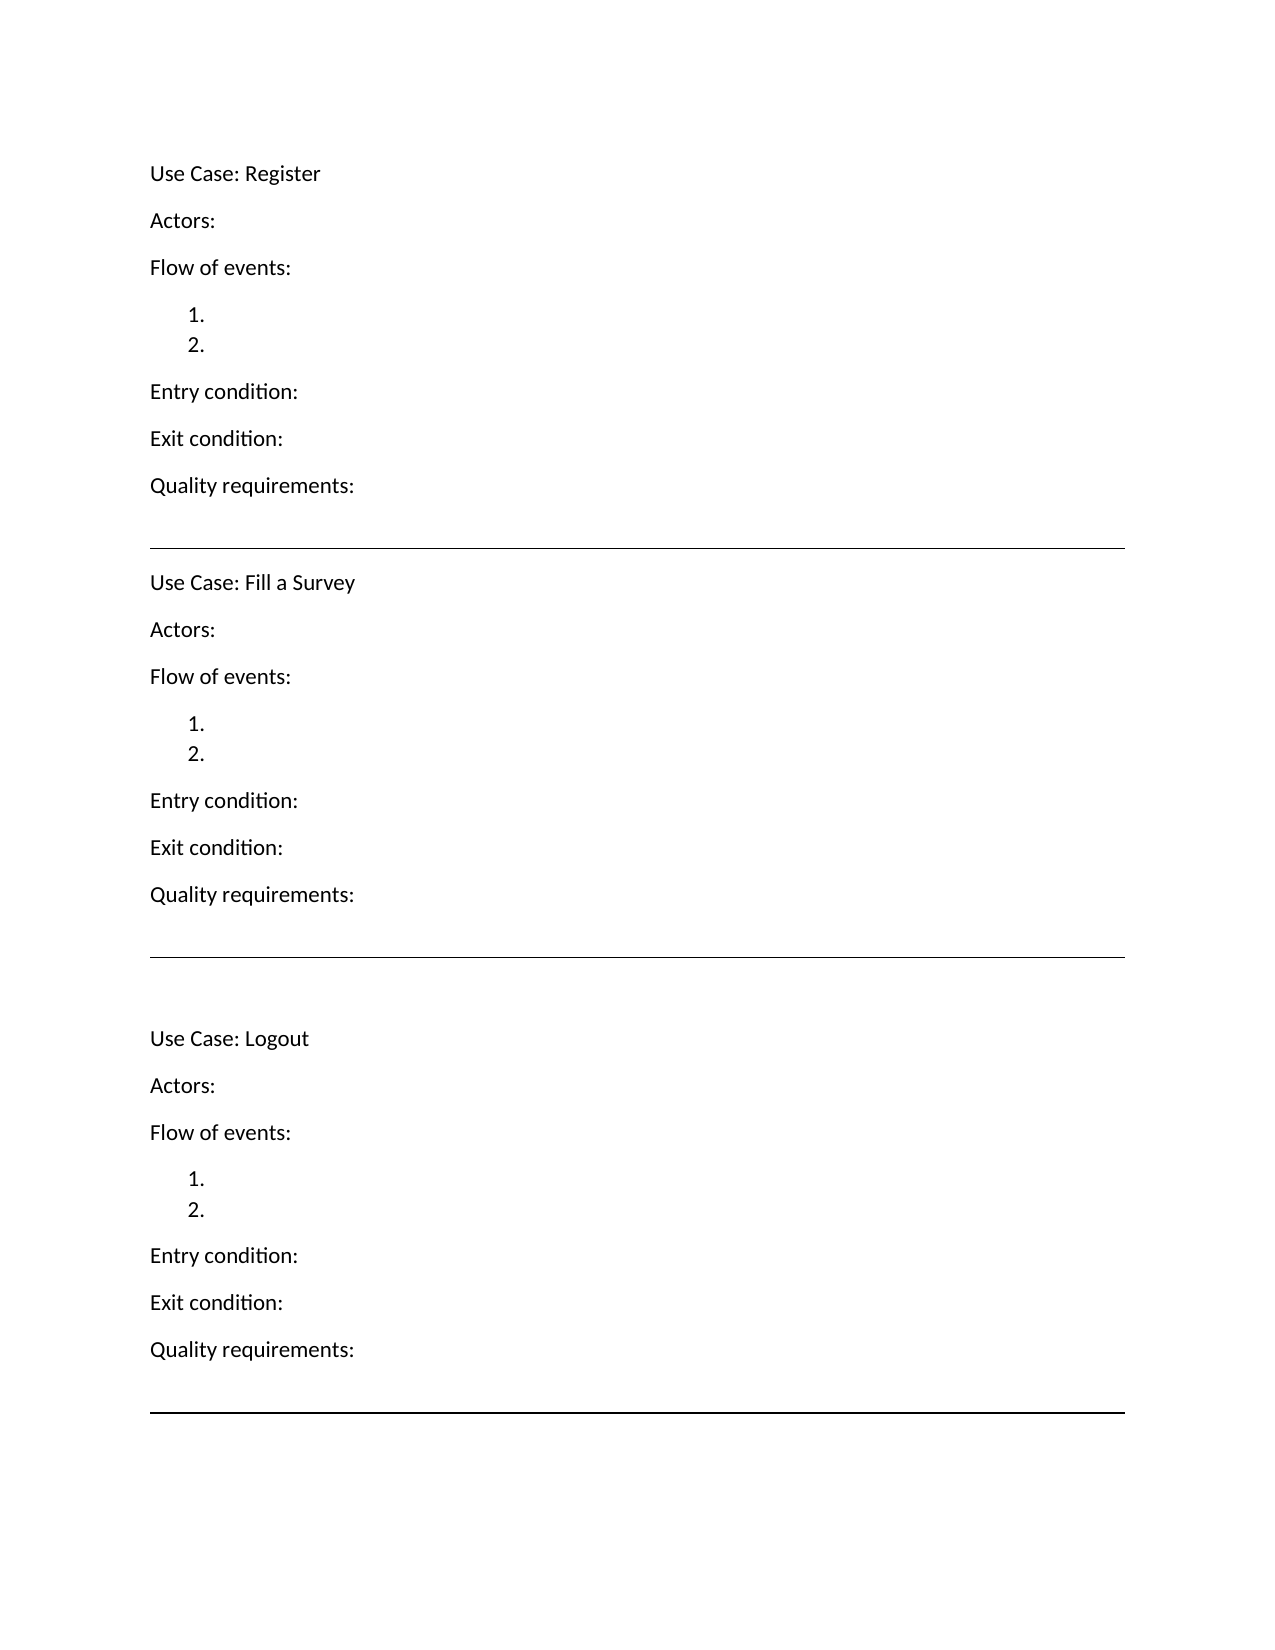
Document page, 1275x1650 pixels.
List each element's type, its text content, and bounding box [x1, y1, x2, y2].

text Flow of events: [150, 662, 1125, 690]
text Entry condition: [150, 786, 1125, 814]
text Quality requirements: [150, 880, 1125, 908]
text Use Case: Fill a Survey [150, 568, 1125, 596]
text Entry condition: [150, 1242, 1125, 1270]
text Flow of events: [150, 253, 1125, 281]
text Quality requirements: [150, 471, 1125, 499]
text Actors: [150, 1071, 1125, 1099]
text Flow of events: [150, 1118, 1125, 1146]
text Actors: [150, 615, 1125, 643]
text Exit condition: [150, 833, 1125, 861]
text Quality requirements: [150, 1335, 1125, 1363]
text Exit condition: [150, 424, 1125, 452]
text Entry condition: [150, 377, 1125, 405]
text Exit condition: [150, 1288, 1125, 1317]
text Use Case: Register [150, 159, 1125, 187]
text Use Case: Logout [150, 1024, 1125, 1052]
text Actors: [150, 206, 1125, 234]
